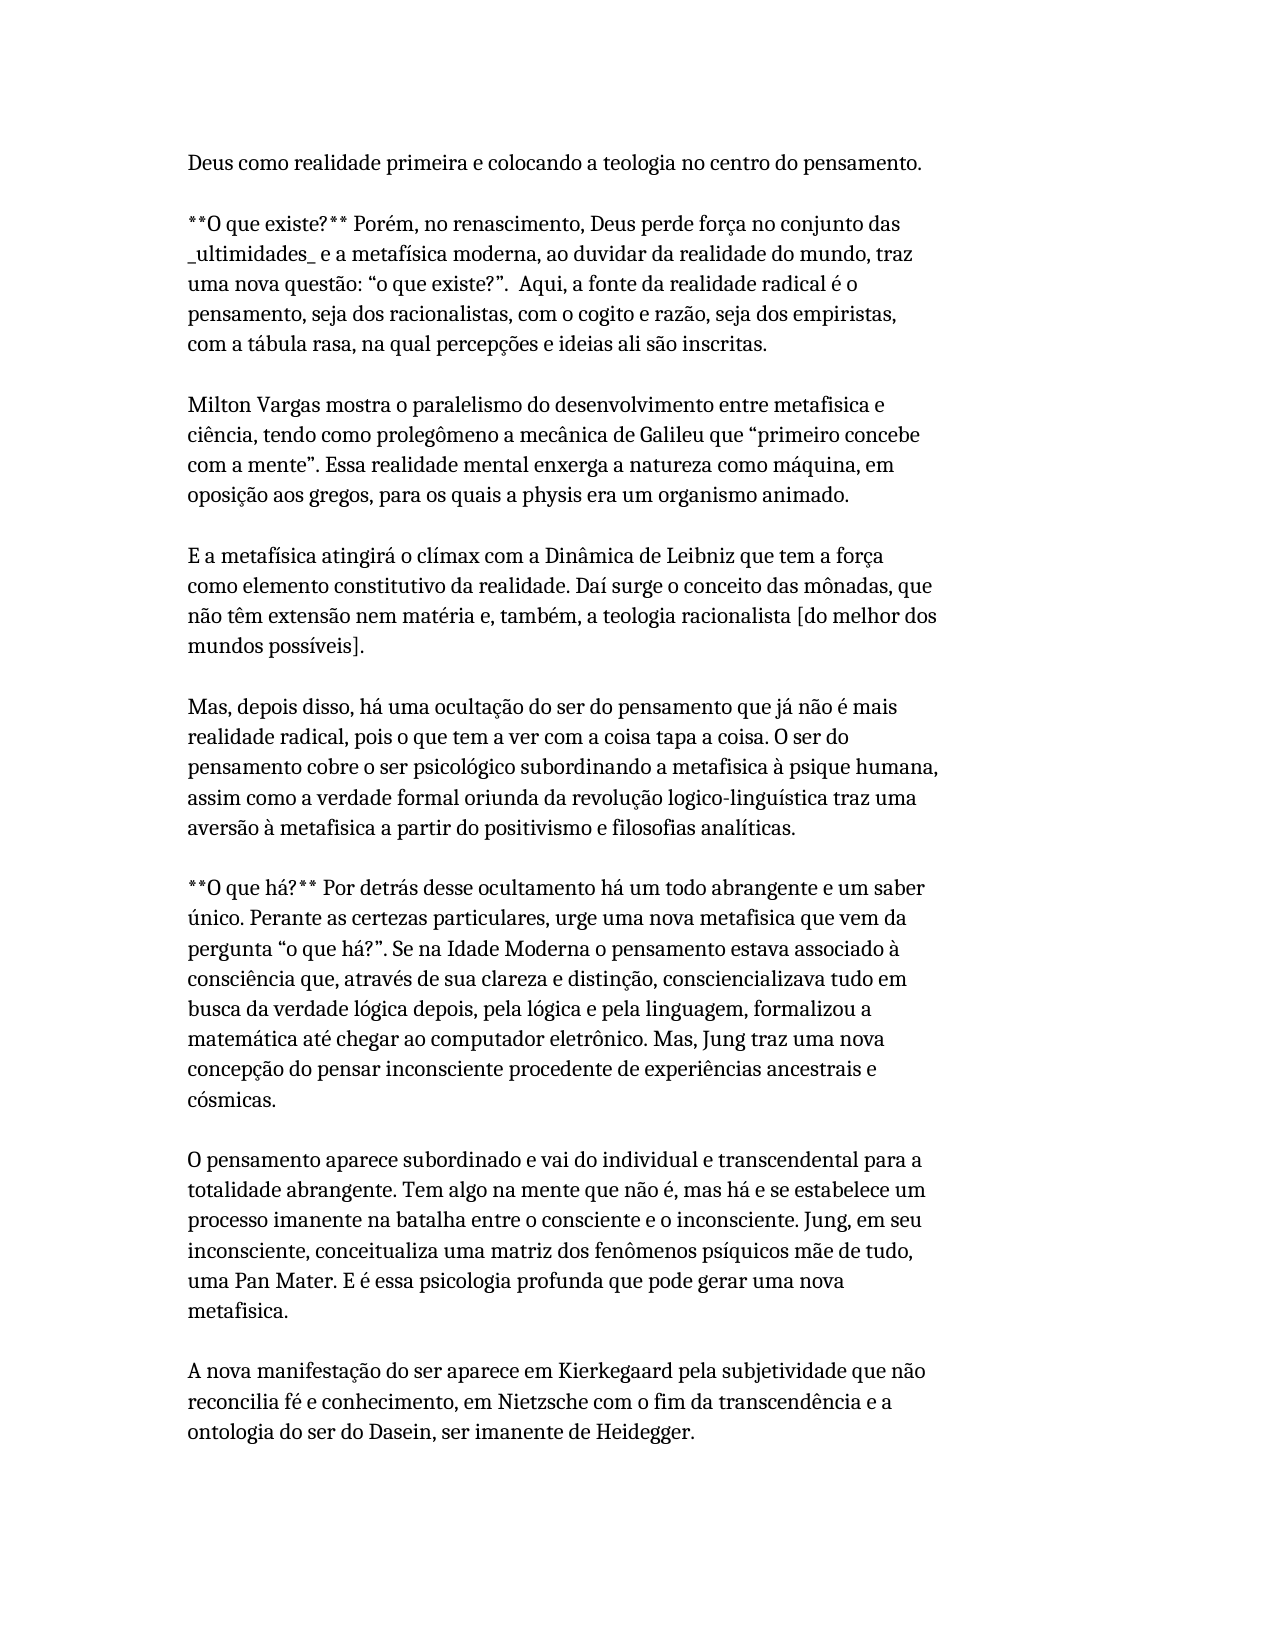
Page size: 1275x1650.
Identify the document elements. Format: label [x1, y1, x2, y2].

text [187, 150, 1087, 1475]
